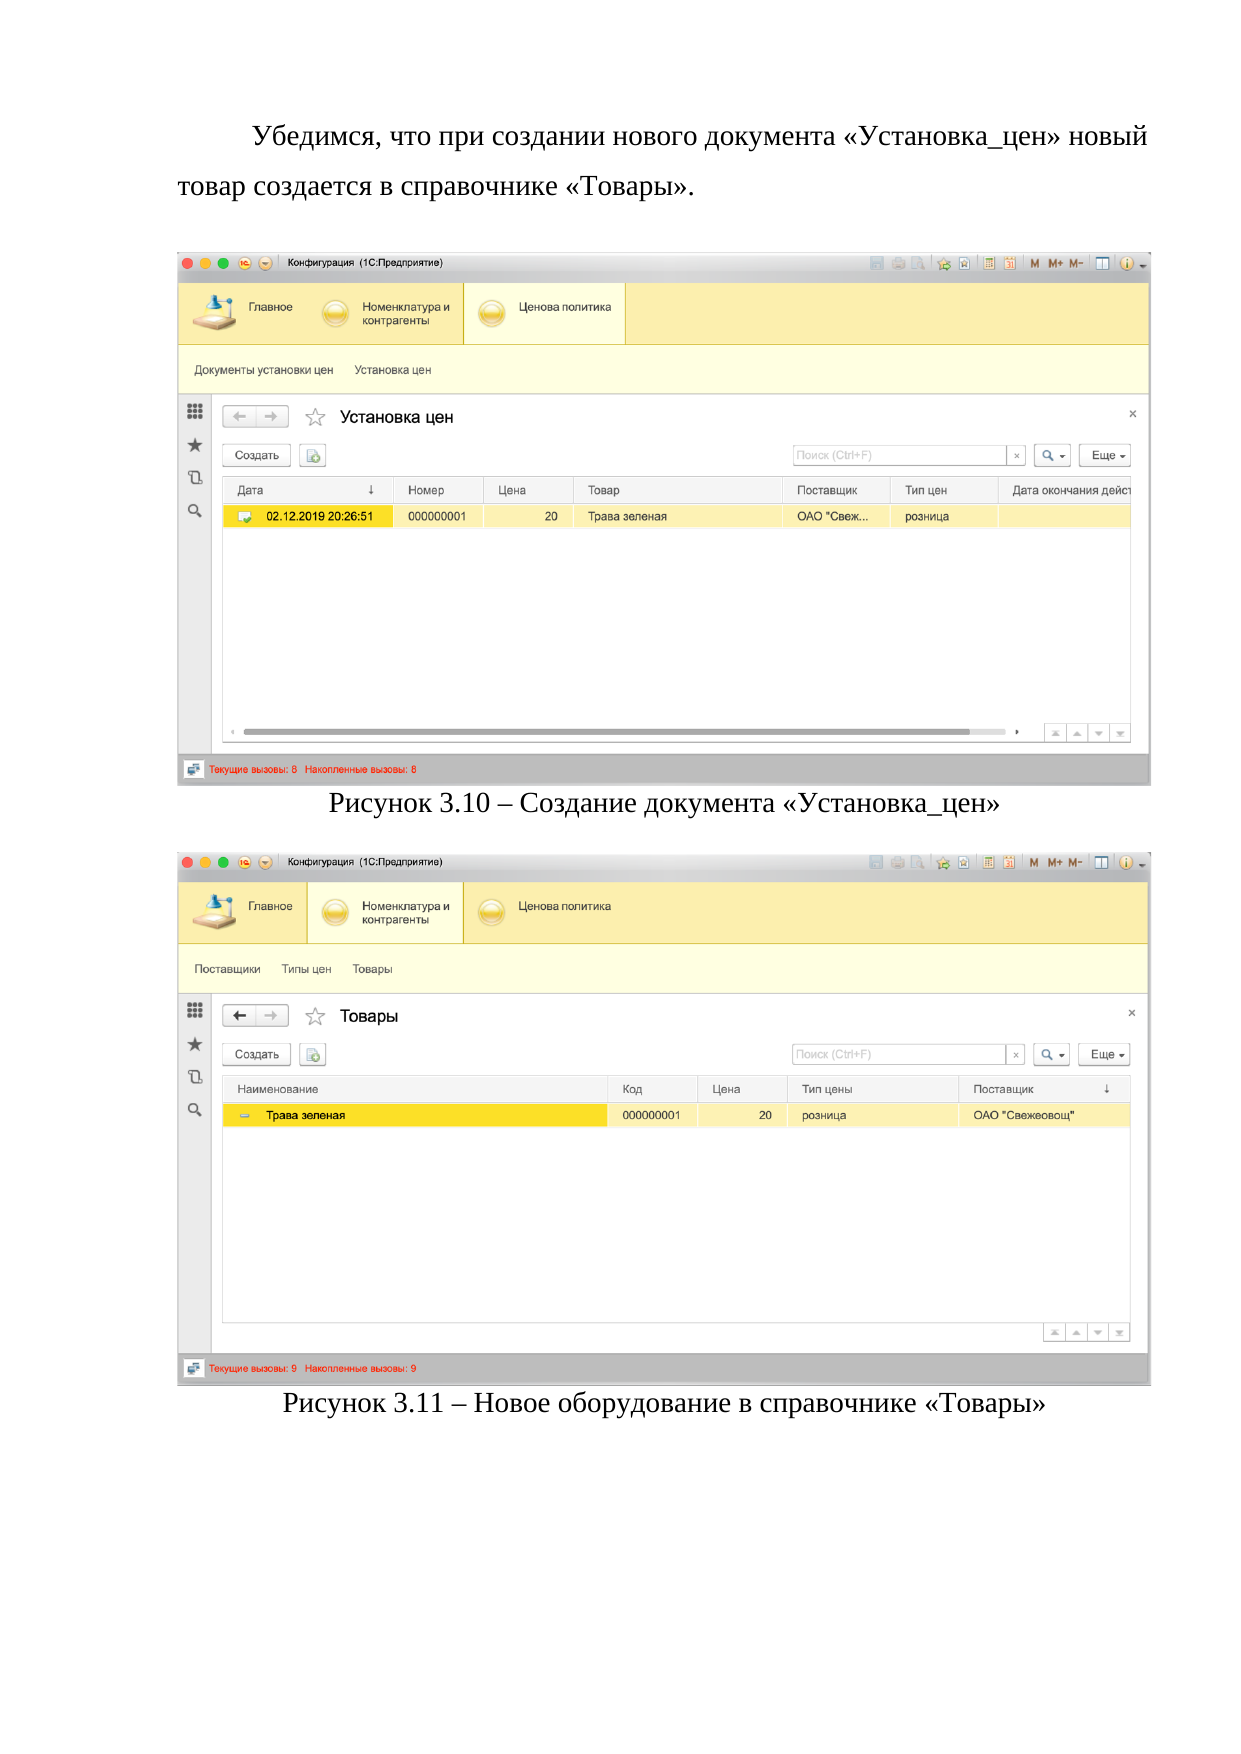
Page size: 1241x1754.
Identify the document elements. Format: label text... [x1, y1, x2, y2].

text Убедимся, что при создании нового документа «Установка_цен» новый товар создается в справочнике «Товары». [177, 118, 1152, 202]
text Рисунок 3.11 – Новое оборудование в справочнике «Товары» [177, 1386, 1152, 1419]
text Рисунок 3.10 – Создание документа «Установка_цен» [177, 786, 1152, 819]
picture [177, 252, 1152, 786]
picture [177, 852, 1152, 1386]
